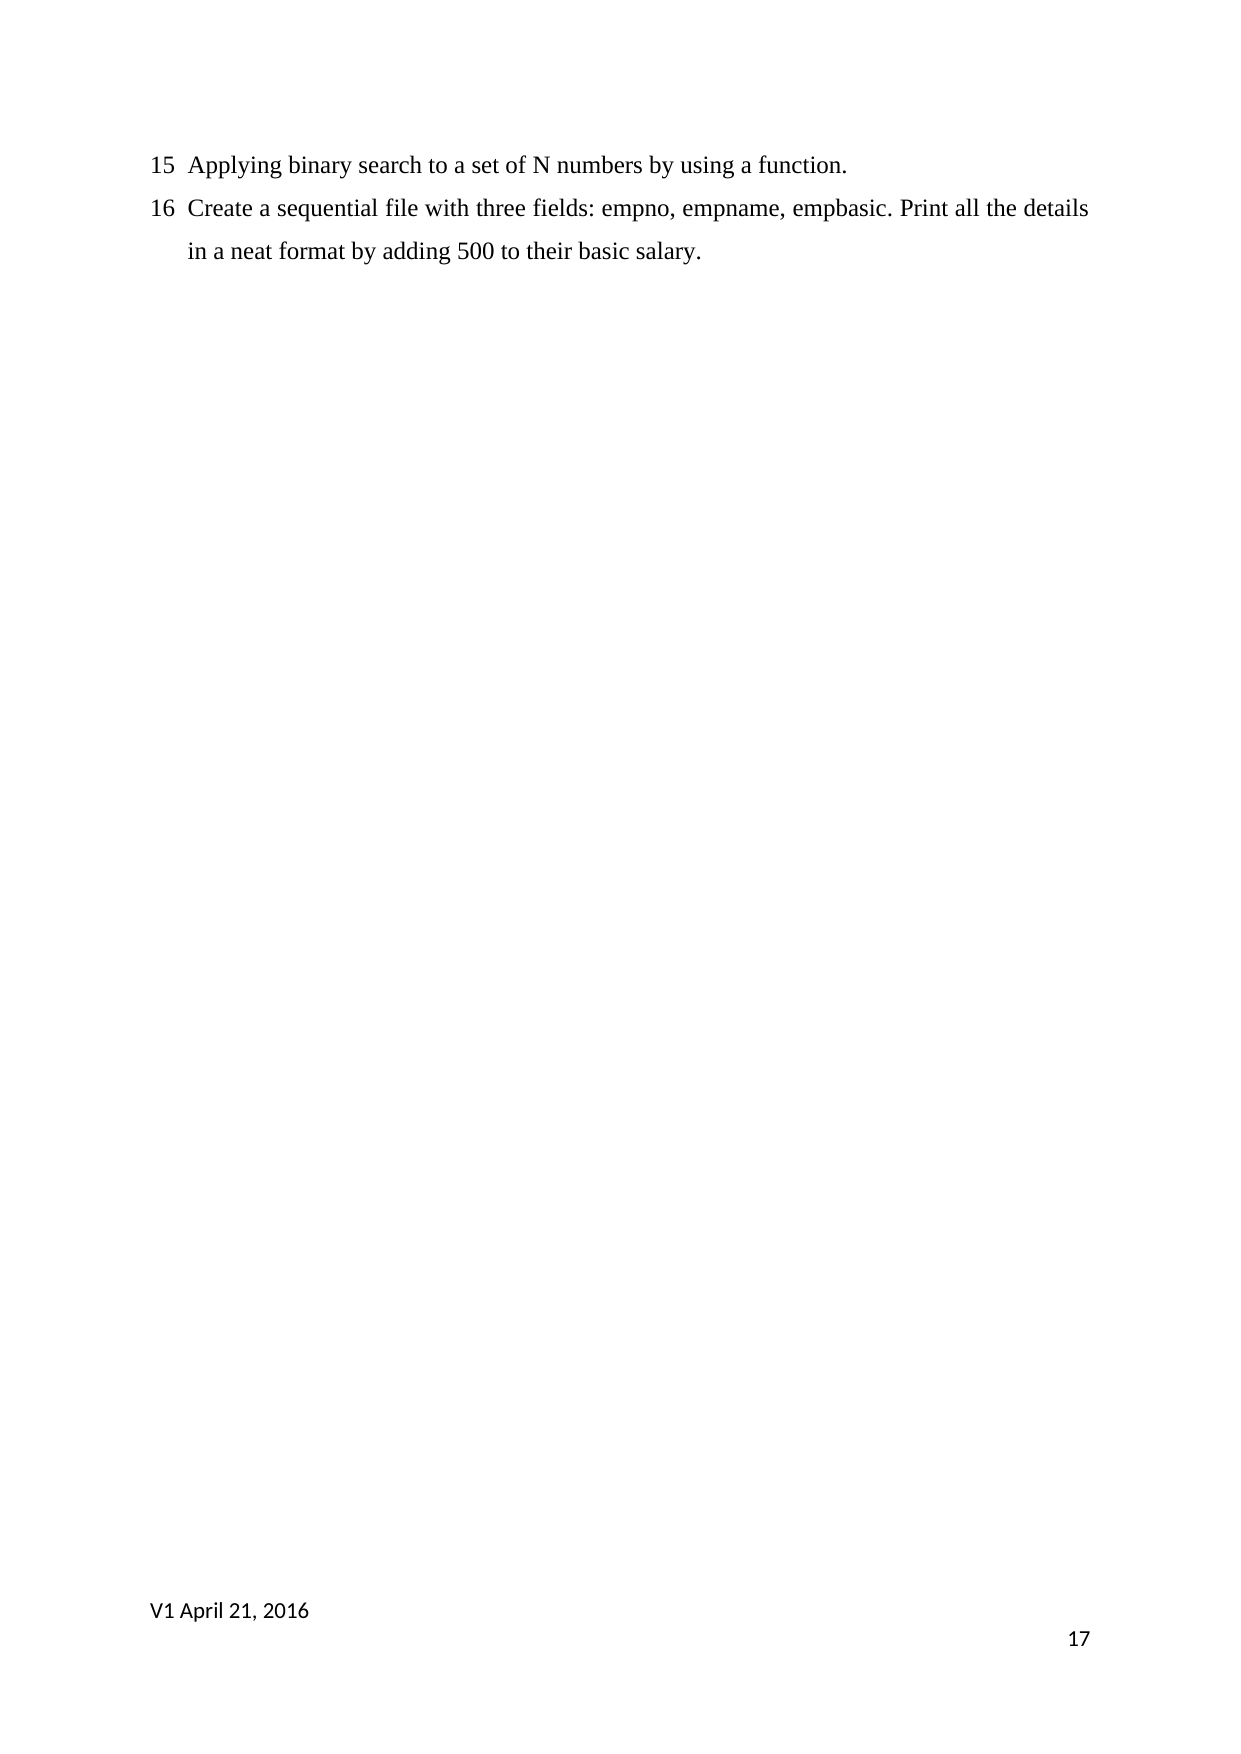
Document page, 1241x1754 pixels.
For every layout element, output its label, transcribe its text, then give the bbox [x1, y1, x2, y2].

list Applying binary search to a set of N numbers by using a function. [150, 150, 1090, 179]
list Create a sequential file with three fields: empno, empname, empbasic. Print all the details in a neat format by adding 500 to their basic salary. [150, 193, 1090, 265]
